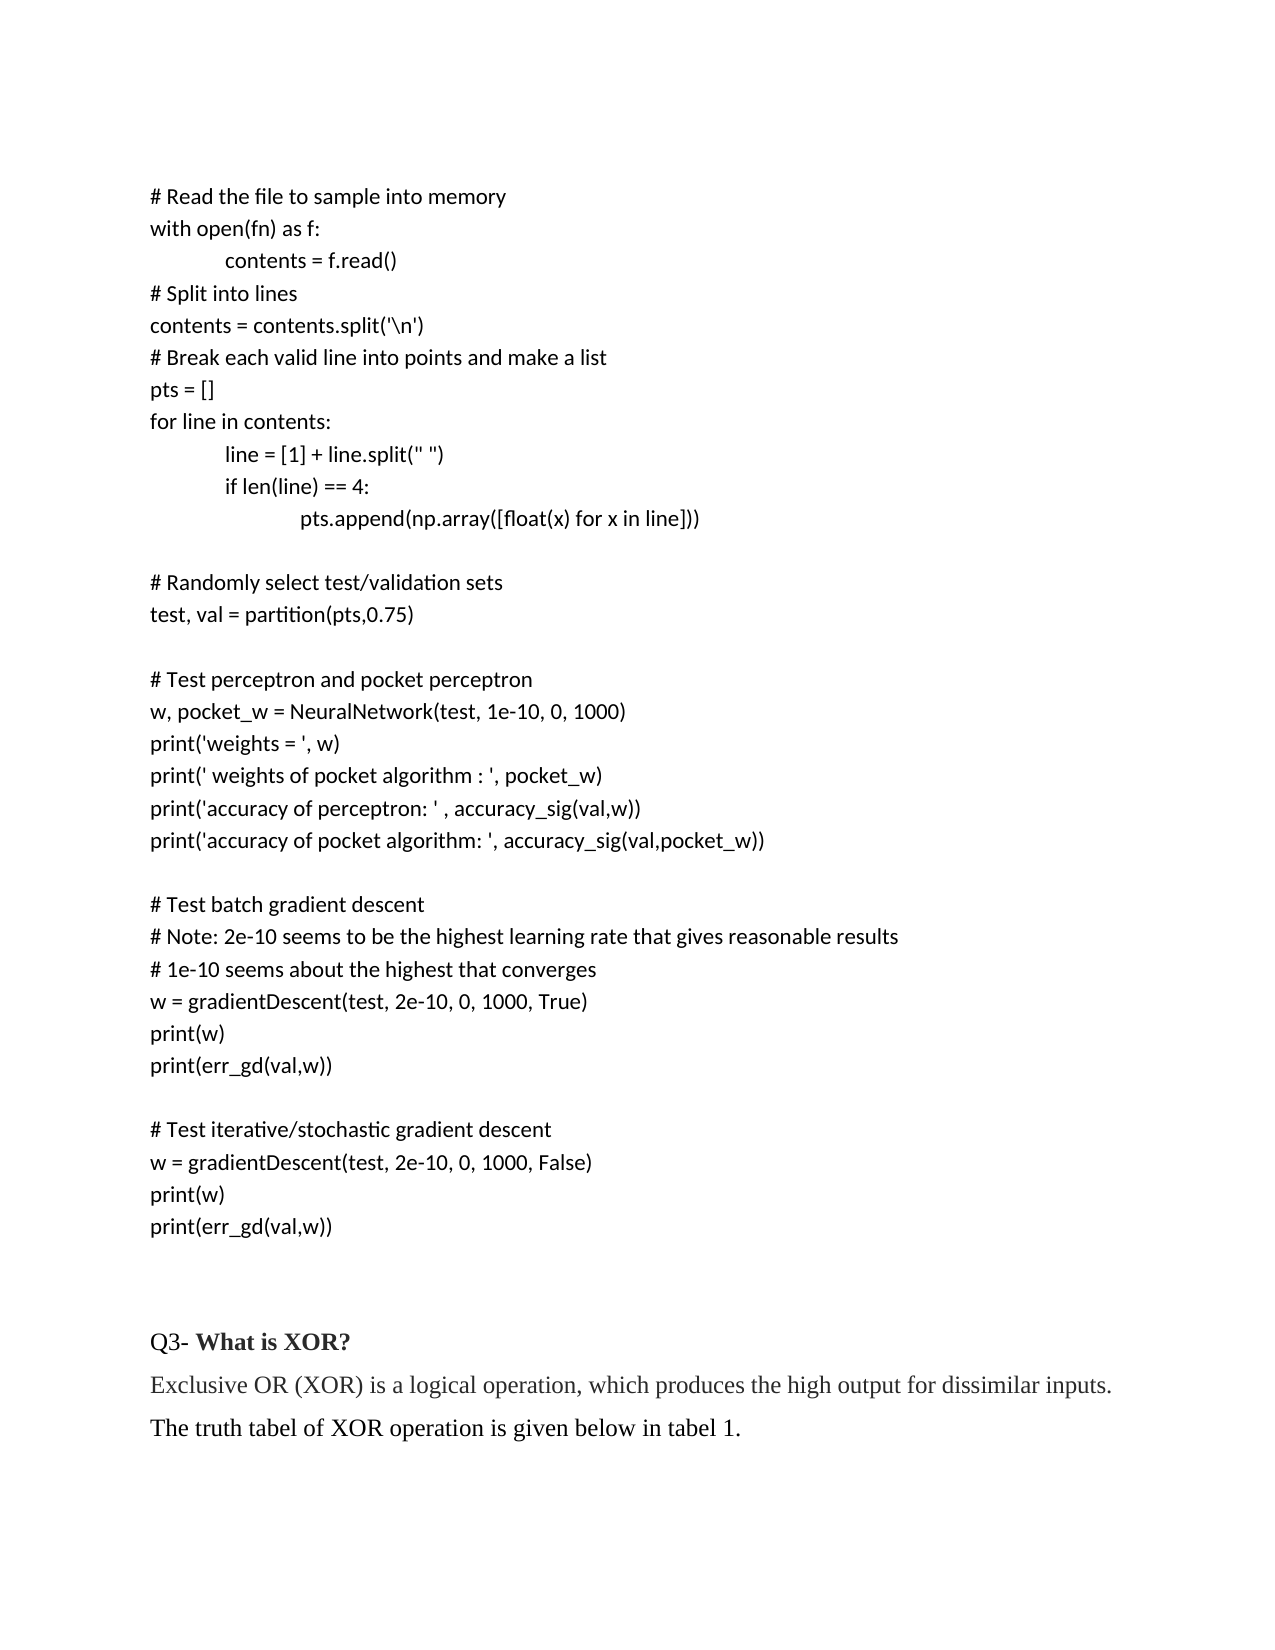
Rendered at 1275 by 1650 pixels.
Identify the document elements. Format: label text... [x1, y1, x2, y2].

text # Test iterative/stochastic gradient descent [150, 1116, 1125, 1144]
text # 1e-10 seems about the highest that converges [150, 955, 1125, 983]
text print('weights = ', w) [150, 729, 1125, 757]
text contents = f.read() [150, 247, 1125, 274]
text line = [1] + line.split(" ") [150, 440, 1125, 468]
text print(err_gd(val,w)) [150, 1212, 1125, 1240]
text w = gradientDescent(test, 2e-10, 0, 1000, True) [150, 987, 1125, 1015]
text # Read the file to sample into memory [150, 182, 1125, 210]
text # Note: 2e-10 seems to be the highest learning rate that gives reasonable results [150, 922, 1125, 951]
text print(w) [150, 1019, 1125, 1047]
text w, pocket_w = NeuralNetwork(test, 1e-10, 0, 1000) [150, 697, 1125, 725]
text contents = contents.split('\n') [150, 311, 1125, 339]
text if len(line) == 4: [150, 472, 1125, 500]
text # Test batch gradient descent [150, 890, 1125, 918]
text print('accuracy of pocket algorithm: ', accuracy_sig(val,pocket_w)) [150, 826, 1125, 854]
text Exclusive OR (XOR) is a logical operation, which produces the high output for dissimilar inputs. The truth tabel of XOR operation is given below in tabel 1. [150, 1370, 1125, 1442]
text # Break each valid line into points and make a list [150, 343, 1125, 371]
text print(err_gd(val,w)) [150, 1051, 1125, 1079]
text w = gradientDescent(test, 2e-10, 0, 1000, False) [150, 1148, 1125, 1176]
text Q3- What is XOR? [150, 1327, 1125, 1355]
text # Randomly select test/validation sets [150, 568, 1125, 596]
text test, val = partition(pts,0.75) [150, 601, 1125, 629]
text print(w) [150, 1180, 1125, 1208]
text pts.append(np.array([float(x) for x in line])) [150, 504, 1125, 532]
text print(' weights of pocket algorithm : ', pocket_w) [150, 762, 1125, 789]
text with open(fn) as f: [150, 214, 1125, 242]
text for line in contents: [150, 407, 1125, 436]
text pts = [] [150, 375, 1125, 403]
text print('accuracy of perceptron: ' , accuracy_sig(val,w)) [150, 794, 1125, 822]
text # Split into lines [150, 279, 1125, 307]
text # Test perceptron and pocket perceptron [150, 665, 1125, 693]
